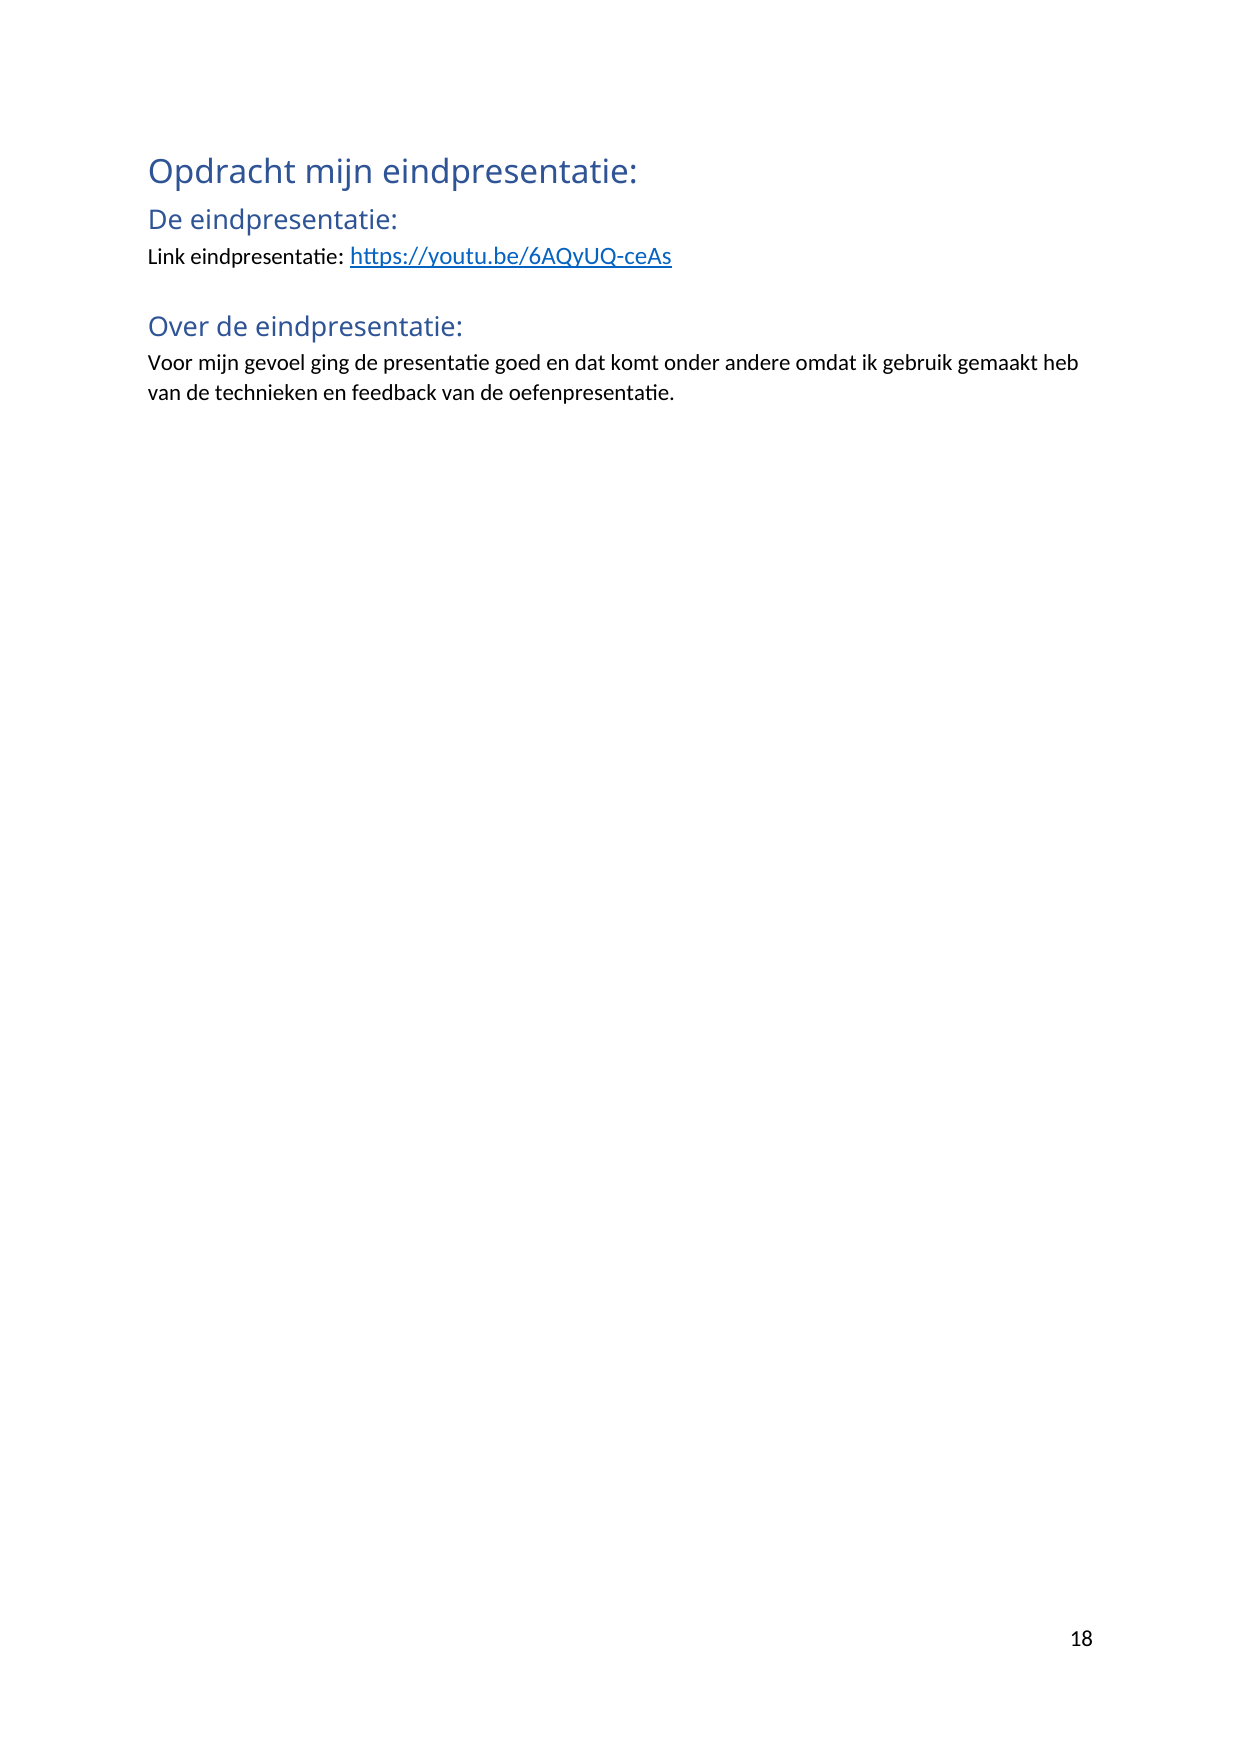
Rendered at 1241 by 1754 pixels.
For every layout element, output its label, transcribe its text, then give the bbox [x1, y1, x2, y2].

text Voor mijn gevoel ging de presentatie goed en dat komt onder andere omdat ik gebruik gemaakt heb van de technieken en feedback van de oefenpresentatie. [148, 348, 1093, 406]
subtitle Over de eindpresentatie: [148, 308, 1093, 345]
text Link eindpresentatie: https://youtu.be/6AQyUQ-ceAs [148, 241, 1093, 271]
subtitle Opdracht mijn eindpresentatie: [148, 148, 1093, 193]
subtitle De eindpresentatie: [148, 201, 1093, 238]
